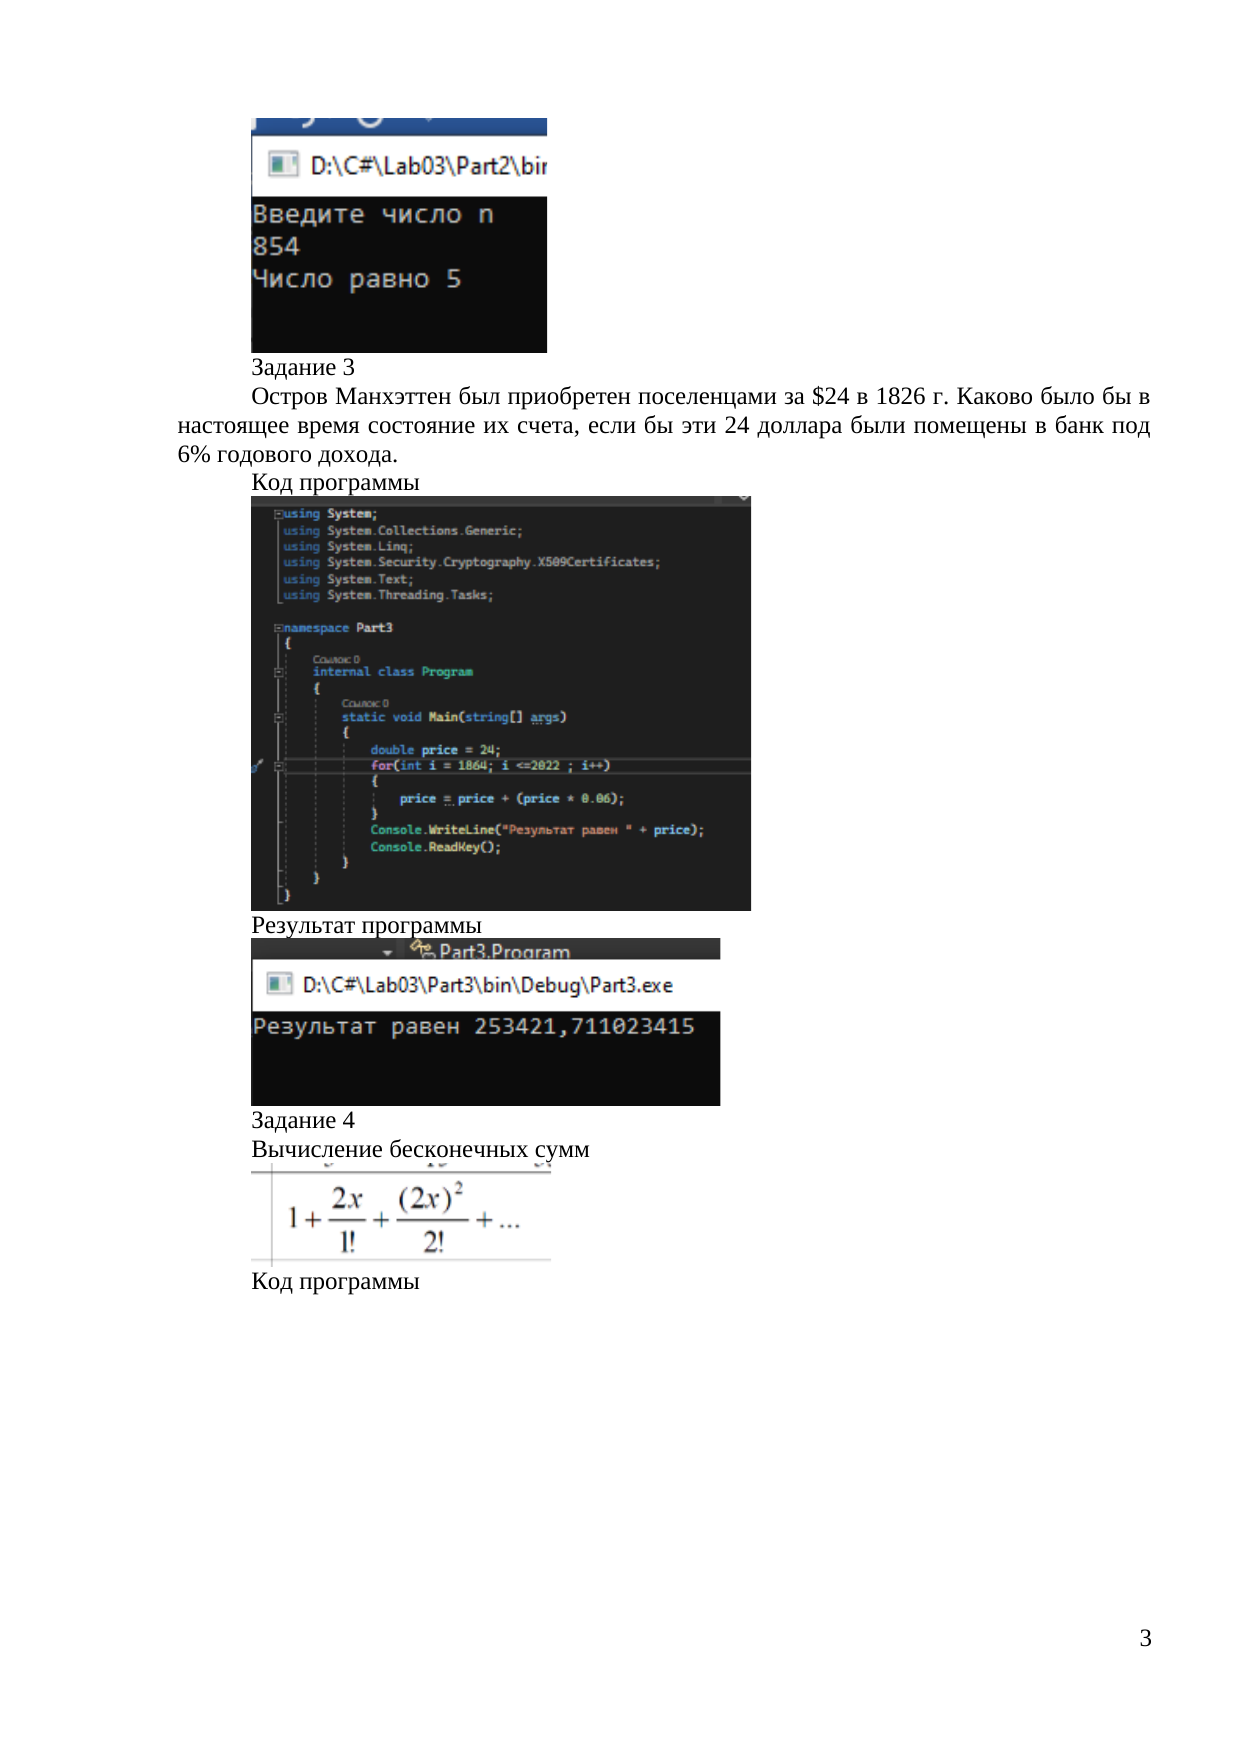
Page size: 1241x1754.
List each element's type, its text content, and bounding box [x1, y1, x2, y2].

picture [251, 496, 752, 911]
text Задание 4 [177, 1106, 1152, 1134]
picture [251, 938, 721, 1106]
picture [251, 118, 548, 353]
text Код программы [177, 1266, 1152, 1295]
text Код программы [177, 467, 1152, 496]
text Остров Манхэттен был приобретен поселенцами за $24 в 1826 г. Каково было бы в настоящее время состояние их счета, если бы эти 24 доллара были помещены в банк под 6% годового дохода. [177, 381, 1152, 467]
text Результат программы [177, 910, 1152, 939]
text Вычисление бесконечных сумм [177, 1134, 1152, 1163]
text Задание 3 [177, 352, 1152, 381]
picture [251, 1163, 552, 1267]
